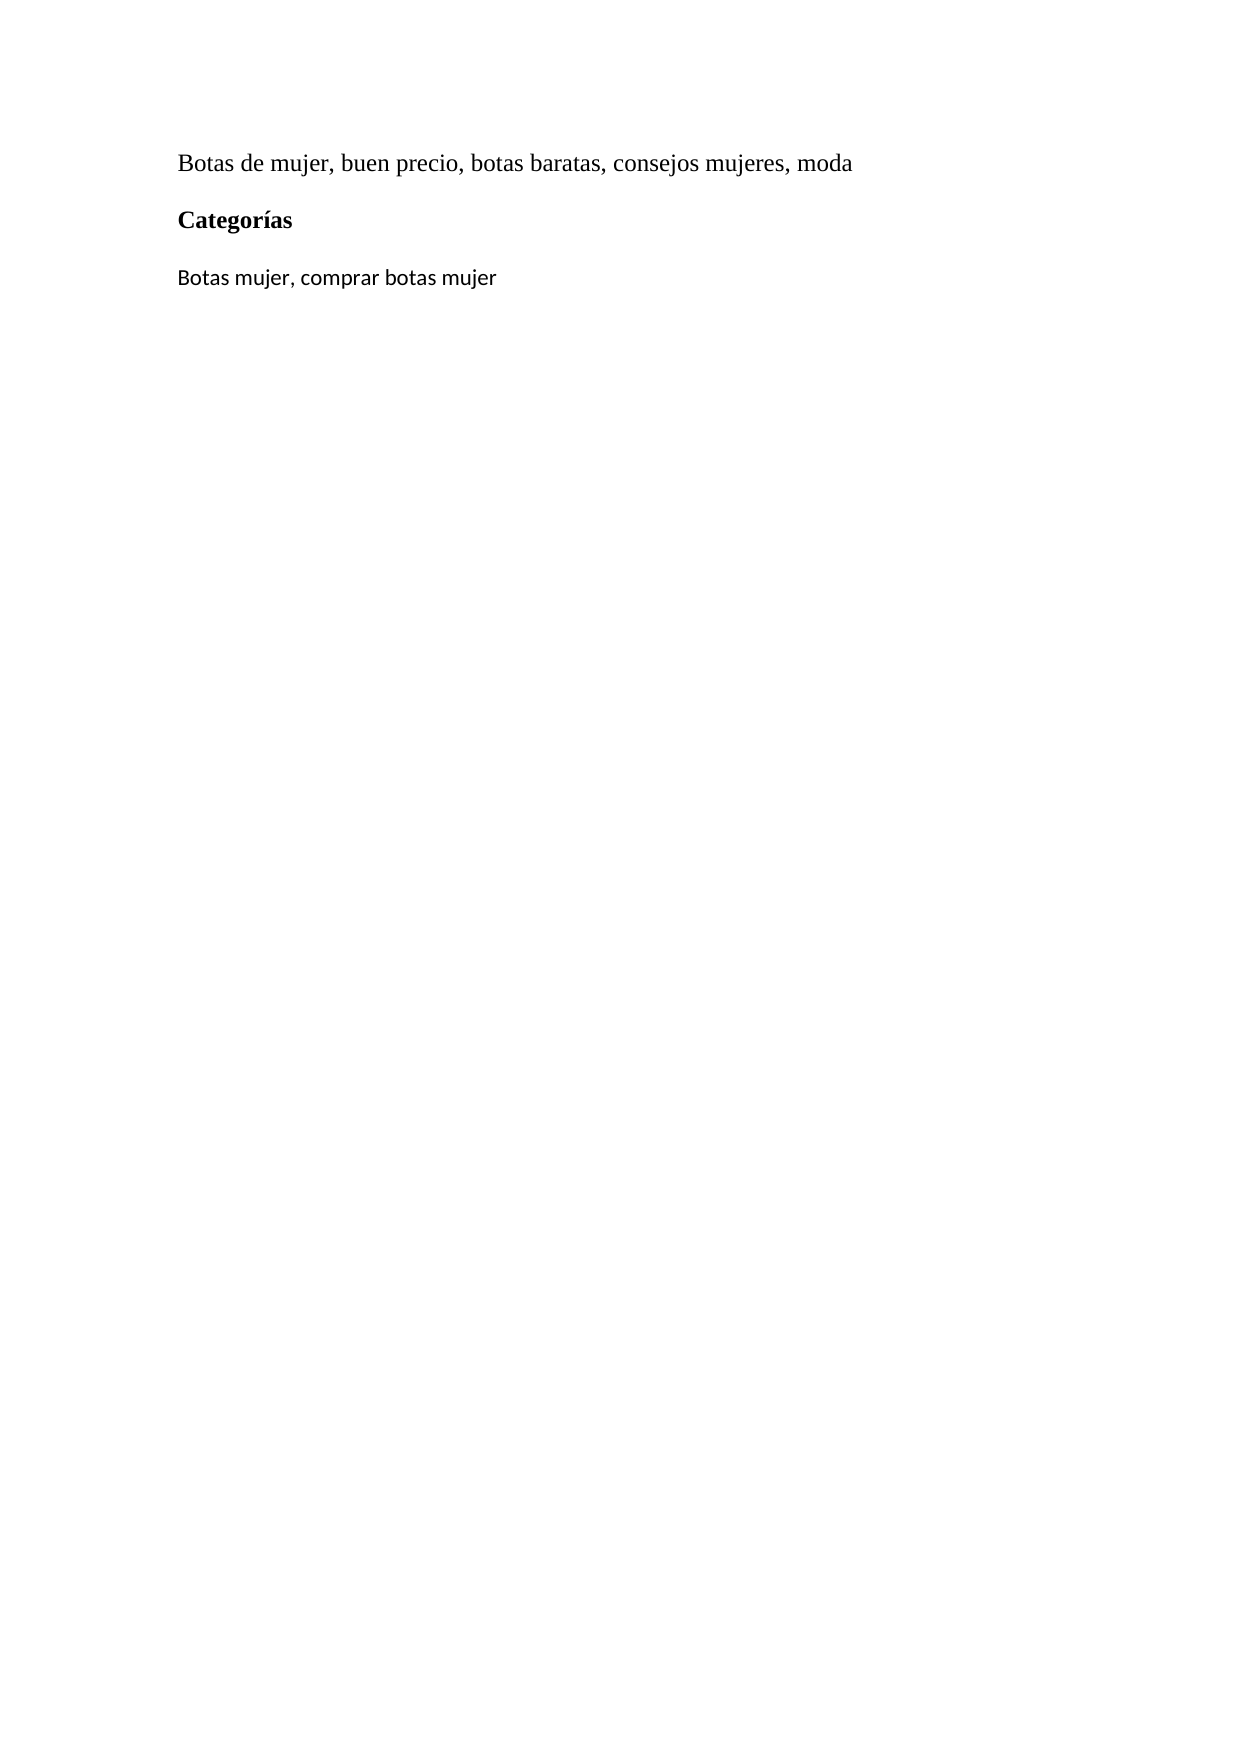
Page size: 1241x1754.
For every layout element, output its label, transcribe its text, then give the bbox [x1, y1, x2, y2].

text Botas de mujer, buen precio, botas baratas, consejos mujeres, moda [177, 148, 1063, 176]
text Categorías [177, 206, 1063, 234]
text Botas mujer, comprar botas mujer [177, 263, 1063, 291]
